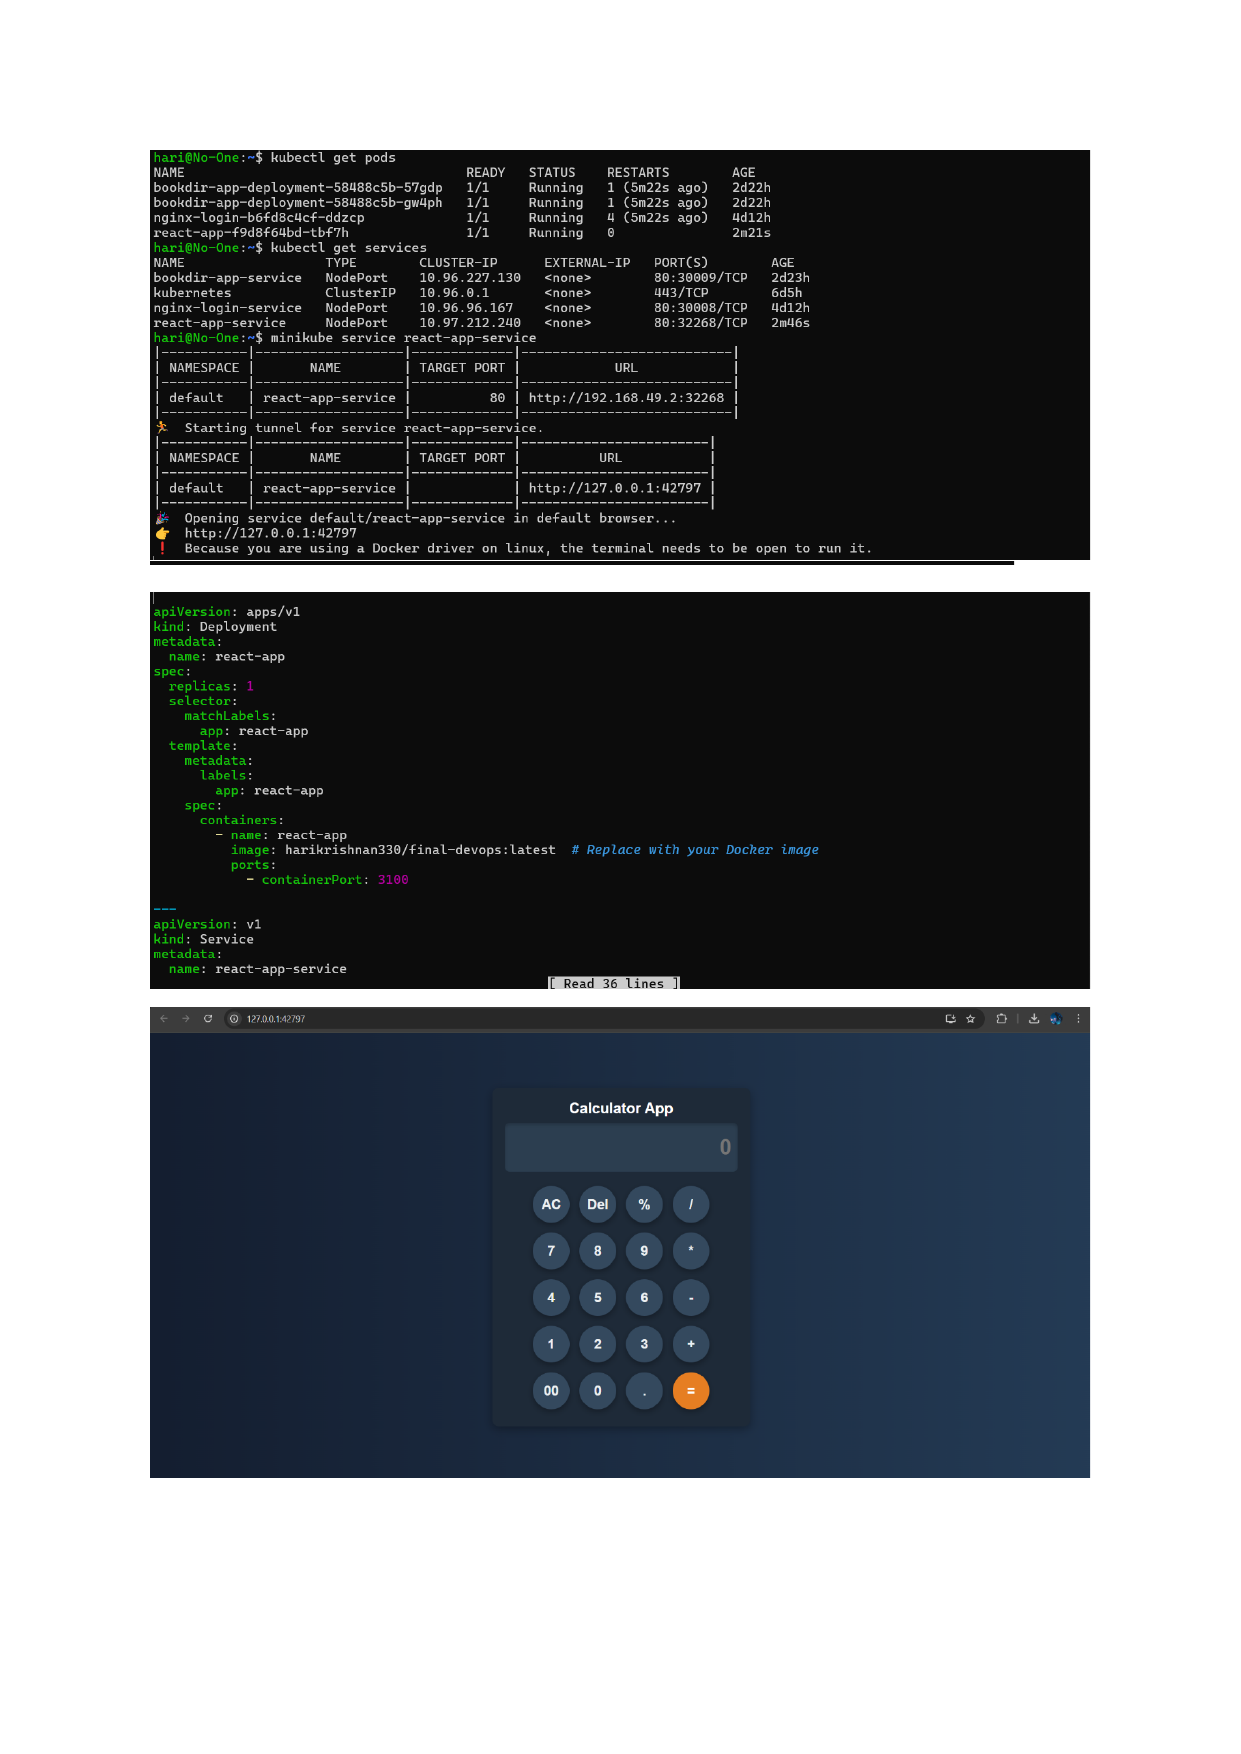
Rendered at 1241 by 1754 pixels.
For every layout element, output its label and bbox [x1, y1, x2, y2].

picture [150, 150, 1091, 560]
picture [150, 561, 1015, 565]
picture [150, 592, 1091, 989]
picture [150, 1007, 1091, 1478]
